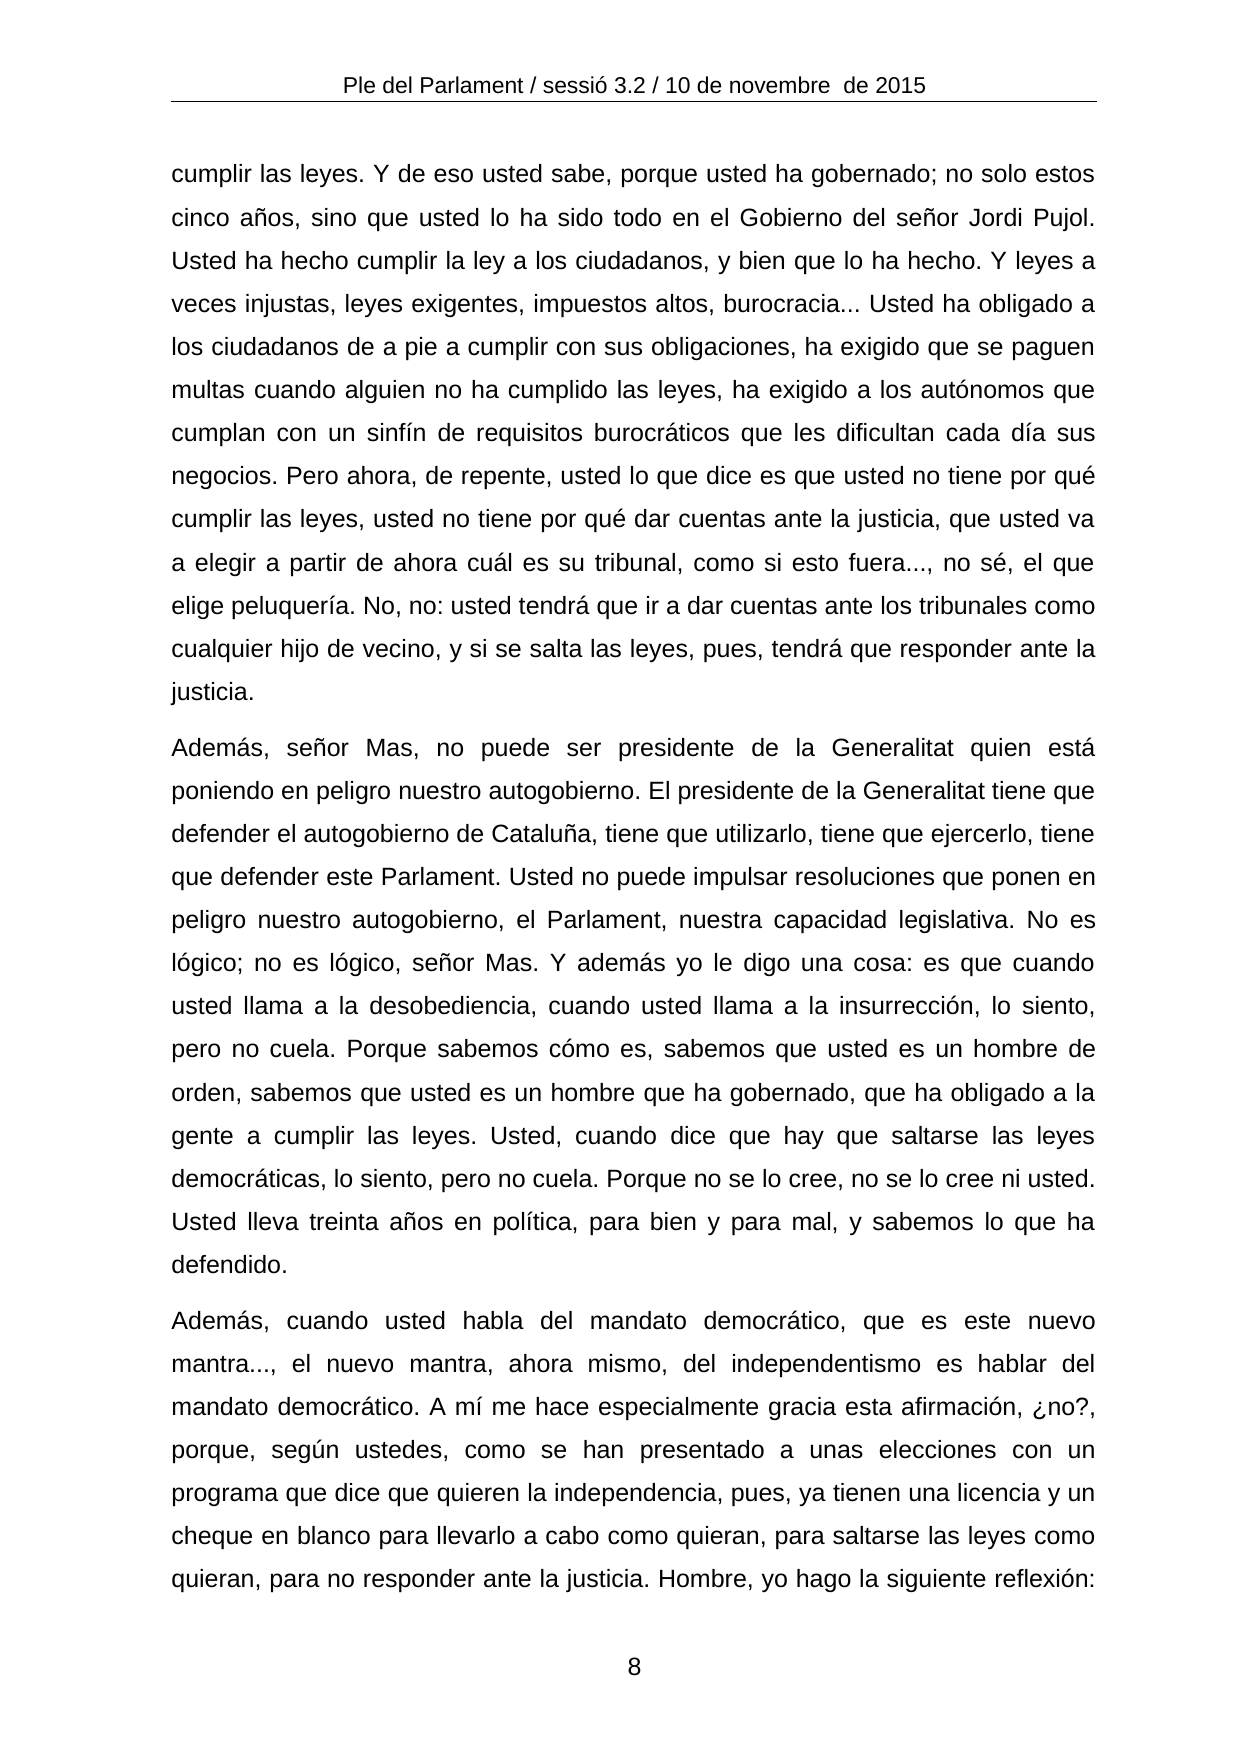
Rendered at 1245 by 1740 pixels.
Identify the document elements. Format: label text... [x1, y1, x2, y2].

text Además, señor Mas, no puede ser presidente de la Generalitat quien está poniendo en peligro nuestro autogobierno. El presidente de la Generalitat tiene que defender el autogobierno de Cataluña, tiene que utilizarlo, tiene que ejercerlo, tiene que defender este Parlament. Usted no puede impulsar resoluciones que ponen en peligro nuestro autogobierno, el Parlament, nuestra capacidad legislativa. No es lógico; no es lógico, señor Mas. Y además yo le digo una cosa: es que cuando usted llama a la desobediencia, cuando usted llama a la insurrección, lo siento, pero no cuela. Porque sabemos cómo es, sabemos que usted es un hombre de orden, sabemos que usted es un hombre que ha gobernado, que ha obligado a la gente a cumplir las leyes. Usted, cuando dice que hay que saltarse las leyes democráticas, lo siento, pero no cuela. Porque no se lo cree, no se lo cree ni usted. Usted lleva treinta años en política, para bien y para mal, y sabemos lo que ha defendido. [171, 733, 1097, 1279]
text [171, 159, 1097, 706]
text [171, 1306, 1097, 1593]
